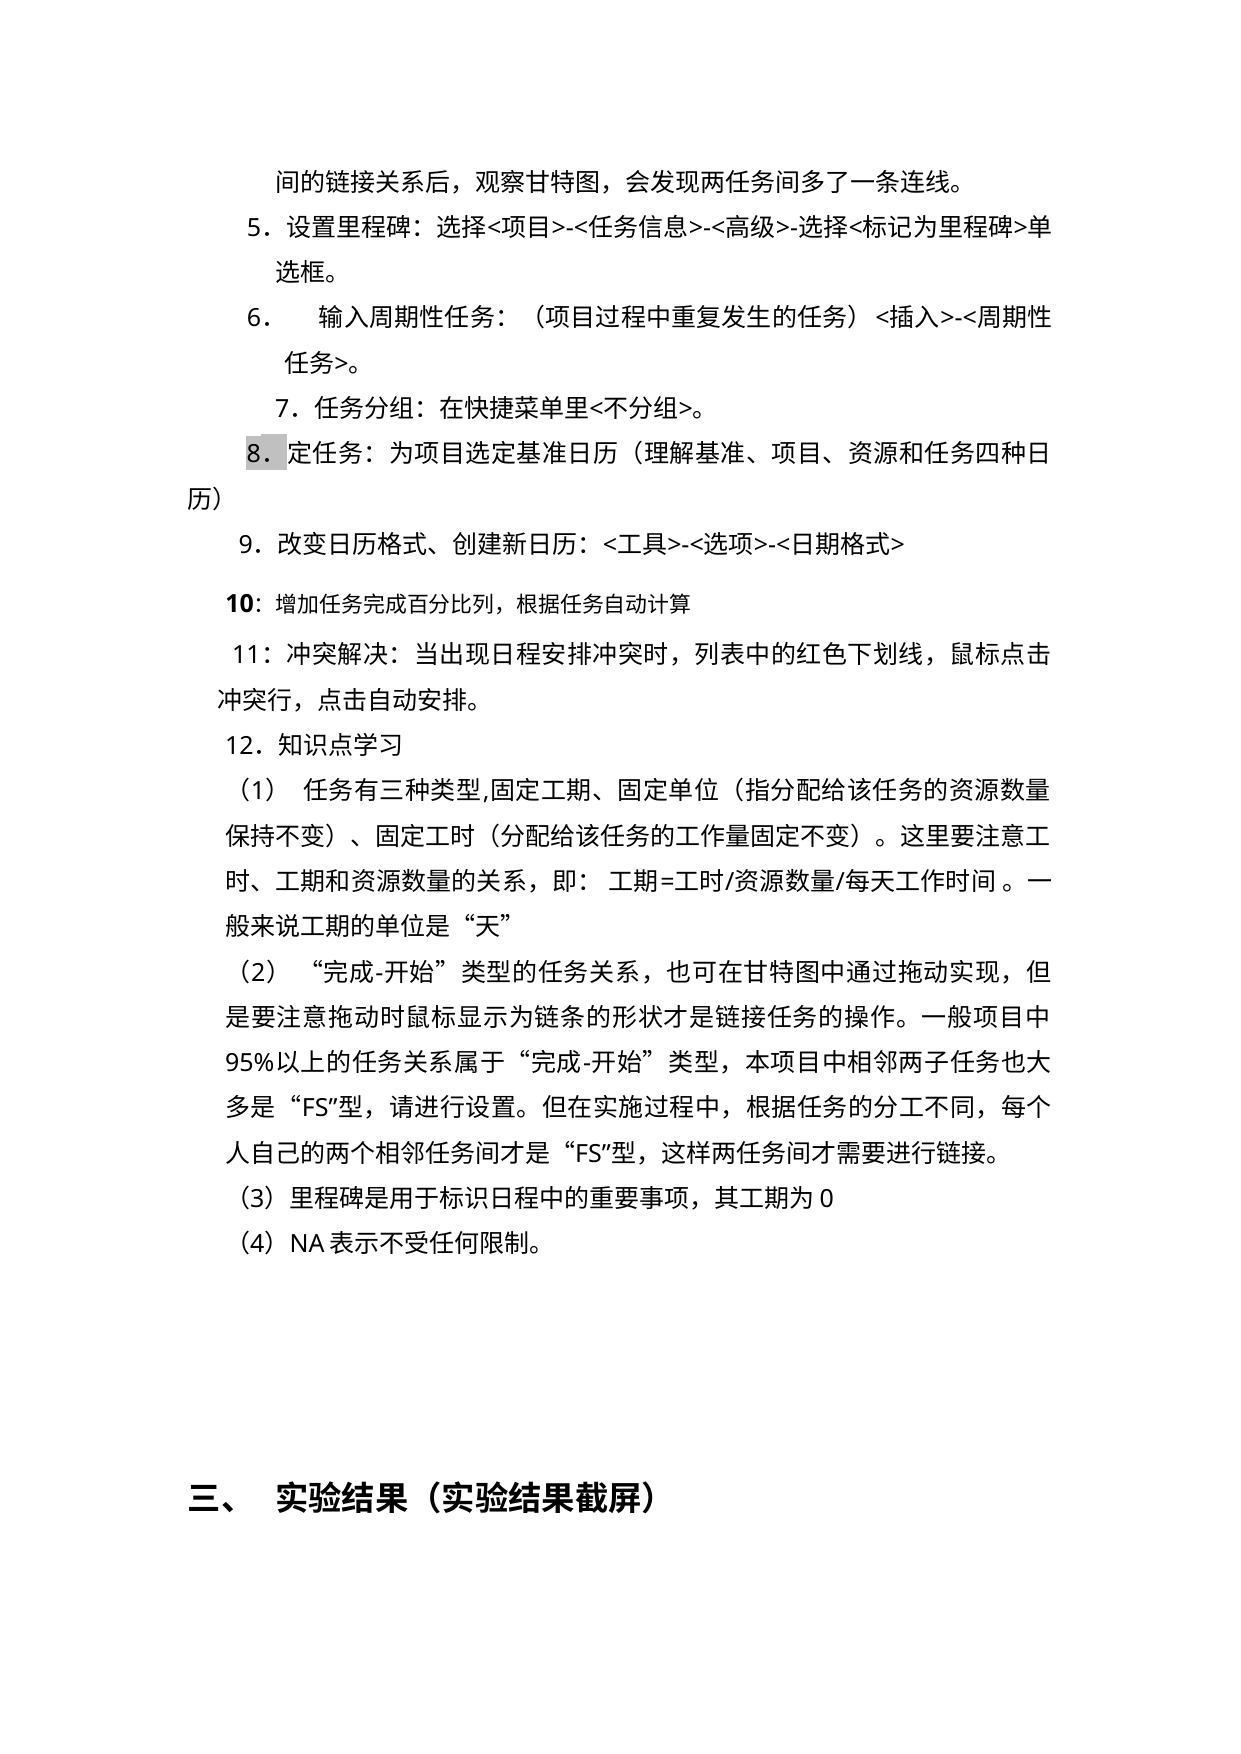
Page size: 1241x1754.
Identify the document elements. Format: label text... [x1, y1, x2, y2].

text （3）里程碑是用于标识日程中的重要事项，其工期为0 [225, 1178, 1053, 1215]
list 11：冲突解决：当出现日程安排冲突时，列表中的红色下划线，鼠标点击冲突行，点击自动安排。 [217, 635, 1053, 716]
text （1） 任务有三种类型,固定工期、固定单位（指分配给该任务的资源数量保持不变）、固定工时（分配给该任务的工作量固定不变）。这里要注意工时、工期和资源数量的关系，即： 工期=工时/资源数量/每天工作时间 。一般来说工期的单位是“天” [225, 771, 1053, 943]
list 实验结果（实验结果截屏） [187, 1472, 1053, 1520]
text 12．知识点学习 [225, 725, 1053, 762]
list 7．任务分组：在快捷菜单里<不分组>。 [275, 388, 1053, 425]
list 9．改变日历格式、创建新日历：<工具>-<选项>-<日期格式> [217, 524, 1053, 561]
text 10：增加任务完成百分比列，根据任务自动计算 [187, 570, 1053, 635]
text 8．定任务：为项目选定基准日历（理解基准、项目、资源和任务四种日历） [187, 434, 1053, 515]
list 5．设置里程碑：选择<项目>-<任务信息>-<高级>-选择<标记为里程碑>单选框。 [247, 207, 1053, 289]
list 4． 建立任务相关性：常用工具栏中—链接任务---拆分任务。建立两任务间的链接关系后，观察甘特图，会发现两任务间多了一条连线。 [247, 162, 1053, 198]
list 输入周期性任务：（项目过程中重复发生的任务）<插入>-<周期性任务>。 [247, 298, 1053, 379]
text （2） “完成-开始”类型的任务关系，也可在甘特图中通过拖动实现，但是要注意拖动时鼠标显示为链条的形状才是链接任务的操作。一般项目中95%以上的任务关系属于“完成-开始”类型，本项目中相邻两子任务也大多是“FS”型，请进行设置。但在实施过程中，根据任务的分工不同，每个人自己的两个相邻任务间才是“FS”型，这样两任务间才需要进行链接。 [225, 952, 1053, 1169]
text （4）NA表示不受任何限制。 [225, 1224, 1053, 1260]
